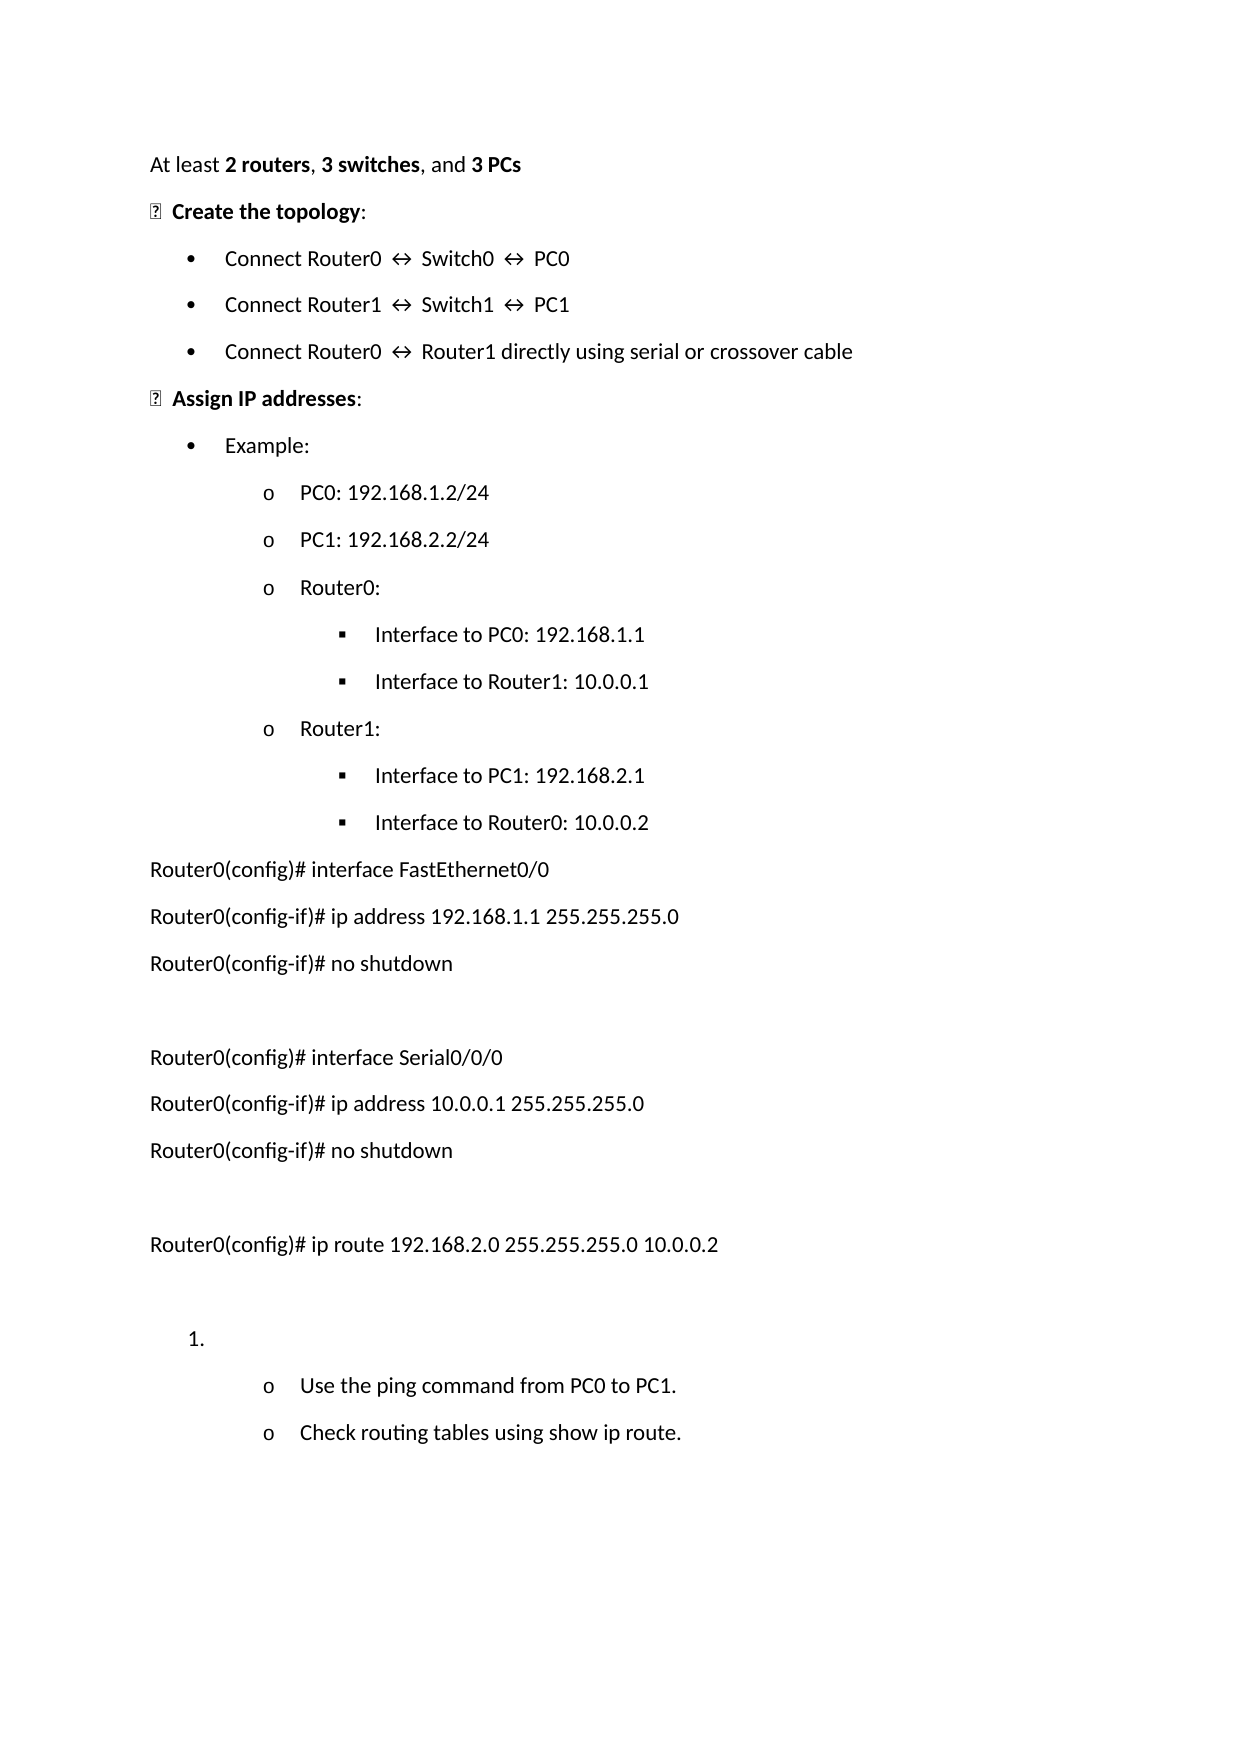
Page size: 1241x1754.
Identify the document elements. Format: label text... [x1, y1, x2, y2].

text Router0(config-if)# no shutdown [150, 1136, 1090, 1164]
list Interface to Router1: 10.0.0.1 [337, 667, 1090, 695]
text Router0(config-if)# ip address 192.168.1.1 255.255.255.0 [150, 902, 1090, 930]
list Router1: [262, 714, 1090, 743]
text Router0(config)# ip route 192.168.2.0 255.255.255.0 10.0.0.2 [150, 1230, 1090, 1258]
list Connect Router0 ↔ Switch0 ↔ PC0 [187, 244, 1090, 272]
list Connect Router1 ↔ Switch1 ↔ PC1 [187, 291, 1090, 319]
text  Assign IP addresses: [150, 384, 1090, 412]
text At least 2 routers, 3 switches, and 3 PCs [150, 150, 1090, 178]
list Use the ping command from PC0 to PC1. [262, 1371, 1090, 1399]
text Router0(config)# interface Serial0/0/0 [150, 1043, 1090, 1071]
list Router0: [262, 573, 1090, 601]
list PC1: 192.168.2.2/24 [262, 526, 1090, 554]
list Interface to Router0: 10.0.0.2 [337, 808, 1090, 836]
list PC0: 192.168.1.2/24 [262, 478, 1090, 507]
text  Create the topology: [150, 197, 1090, 225]
text Router0(config-if)# ip address 10.0.0.1 255.255.255.0 [150, 1089, 1090, 1118]
text Router0(config)# interface FastEthernet0/0 [150, 855, 1090, 883]
list Connect Router0 ↔ Router1 directly using serial or crossover cable [187, 337, 1090, 366]
list Interface to PC1: 192.168.2.1 [337, 761, 1090, 789]
list Check routing tables using show ip route. [262, 1418, 1090, 1447]
list Interface to PC0: 192.168.1.1 [337, 620, 1090, 648]
list Example: [187, 431, 1090, 459]
text Router0(config-if)# no shutdown [150, 949, 1090, 977]
